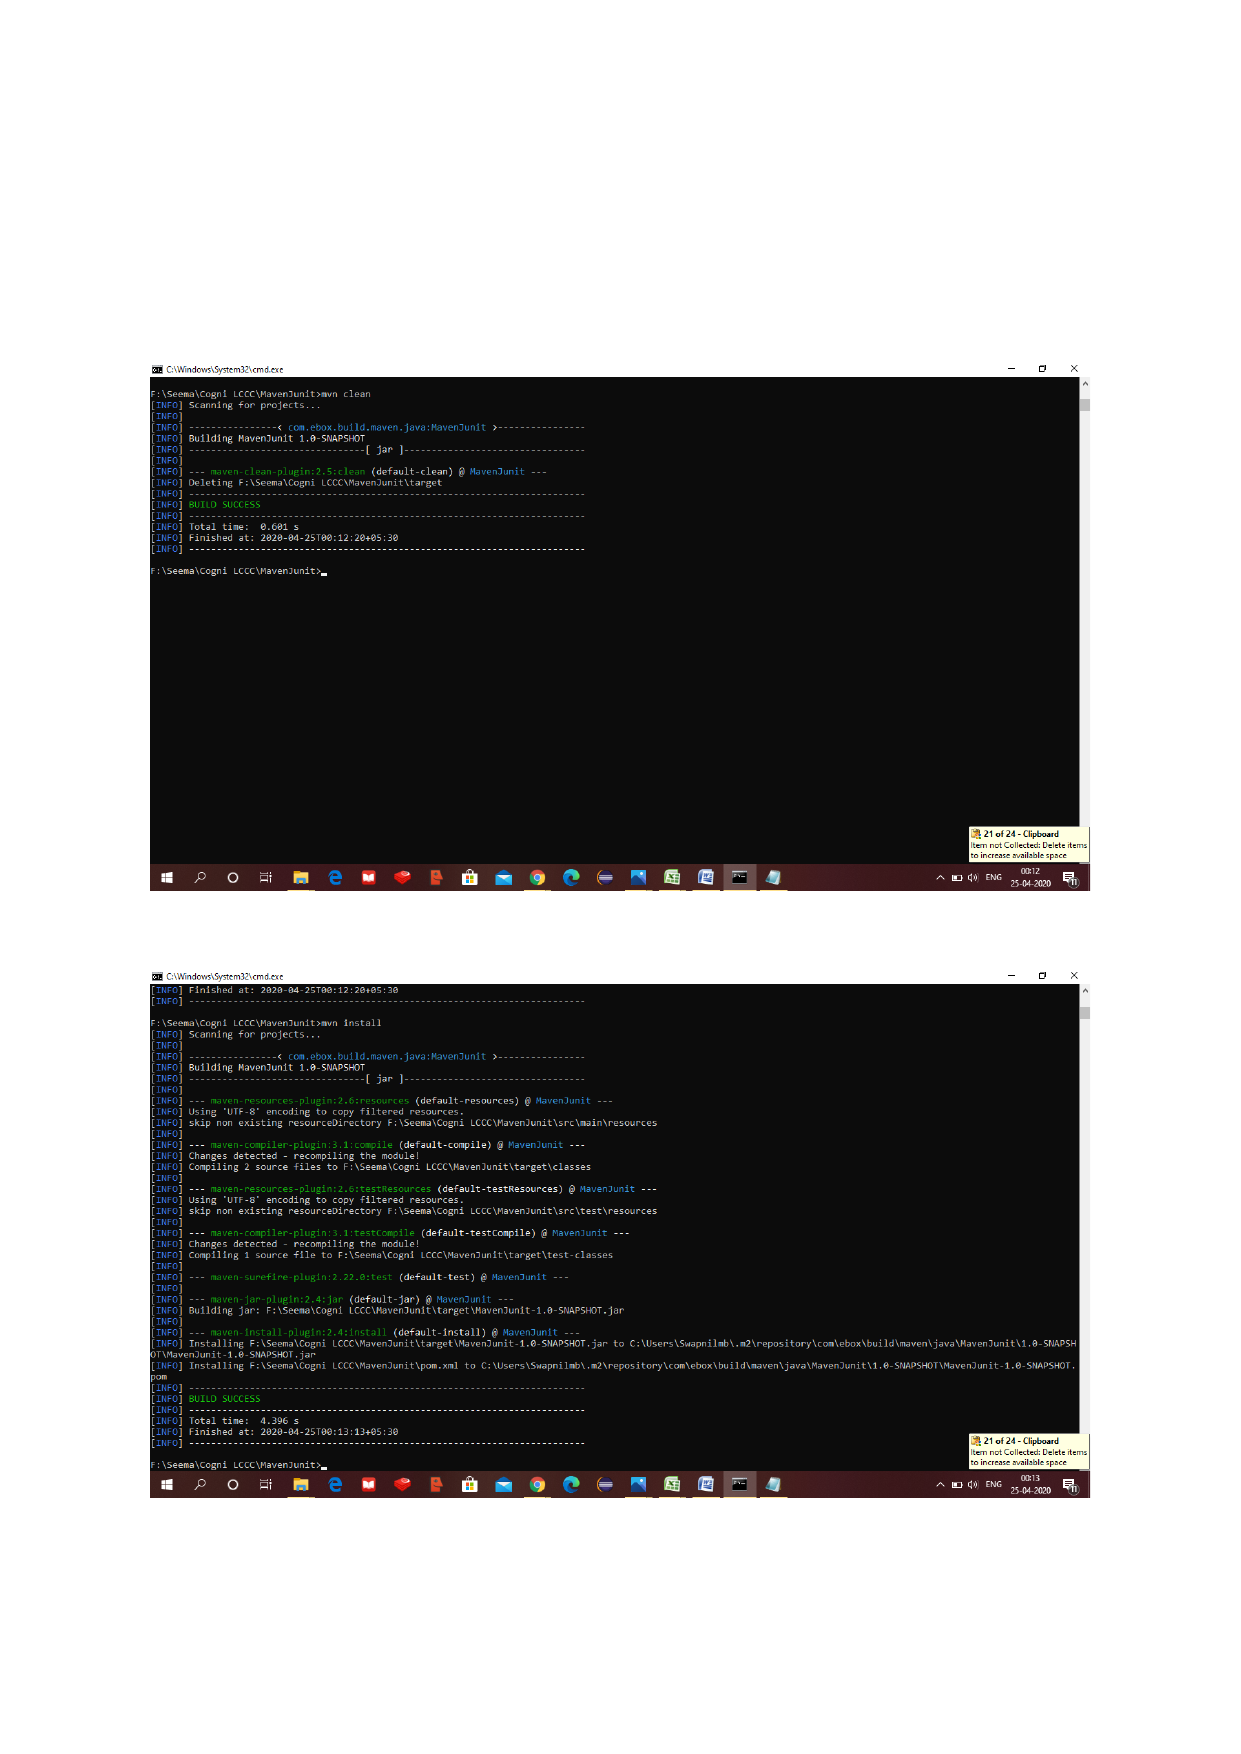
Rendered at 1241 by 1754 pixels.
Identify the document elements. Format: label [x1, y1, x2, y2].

picture [150, 362, 1091, 891]
picture [150, 968, 1091, 1498]
